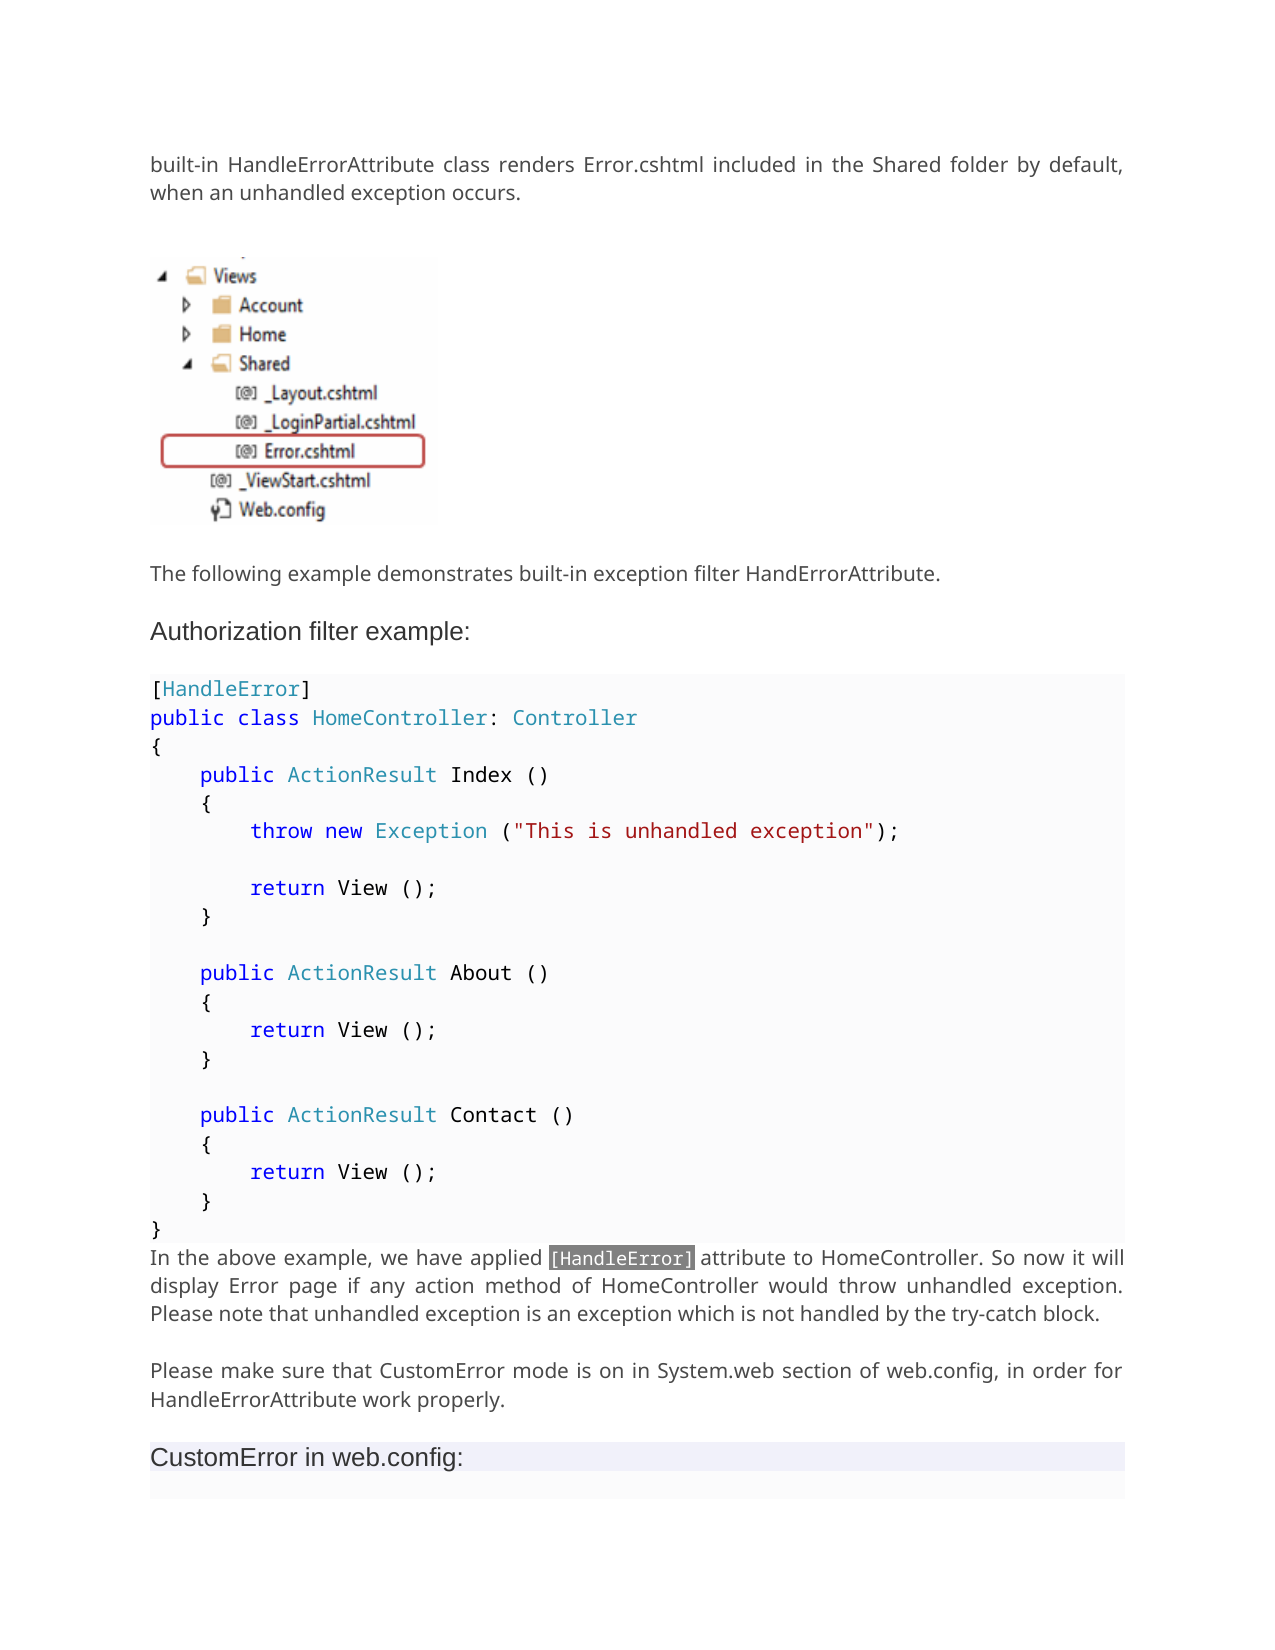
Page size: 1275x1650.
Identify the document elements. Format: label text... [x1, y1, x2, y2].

text } [150, 1214, 1125, 1243]
text Authorization filter example: [150, 616, 1125, 646]
text { [150, 1129, 1125, 1157]
text return View (); [150, 873, 1125, 901]
text } [150, 1186, 1125, 1214]
text return View (); [150, 1157, 1125, 1186]
text CustomError in web.config: [150, 1442, 1125, 1471]
text } [150, 901, 1125, 930]
text { [150, 731, 1125, 760]
text [HandleError] [150, 674, 1125, 703]
text public ActionResult About () [150, 958, 1125, 987]
text } [150, 1044, 1125, 1072]
text public class HomeController: Controller [150, 703, 1125, 731]
text { [150, 987, 1125, 1015]
text return View (); [150, 1015, 1125, 1044]
text In the above example, we have applied [HandleError] attribute to HomeController. So now it will display Error page if any action method of HomeController would throw unhandled exception. Please note that unhandled exception is an exception which is not handled by the try-catch block. [150, 1299, 1125, 1328]
text throw new Exception ("This is unhandled exception"); [150, 817, 1125, 845]
text public ActionResult Index () [150, 760, 1125, 788]
picture [150, 257, 438, 531]
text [150, 150, 1125, 207]
text Please make sure that CustomError mode is on in System.web section of web.config, in order for HandleErrorAttribute work properly. [150, 1356, 1125, 1413]
text { [150, 788, 1125, 817]
text The following example demonstrates built-in exception filter HandErrorAttribute. [150, 559, 1125, 588]
text public ActionResult Contact () [150, 1101, 1125, 1129]
